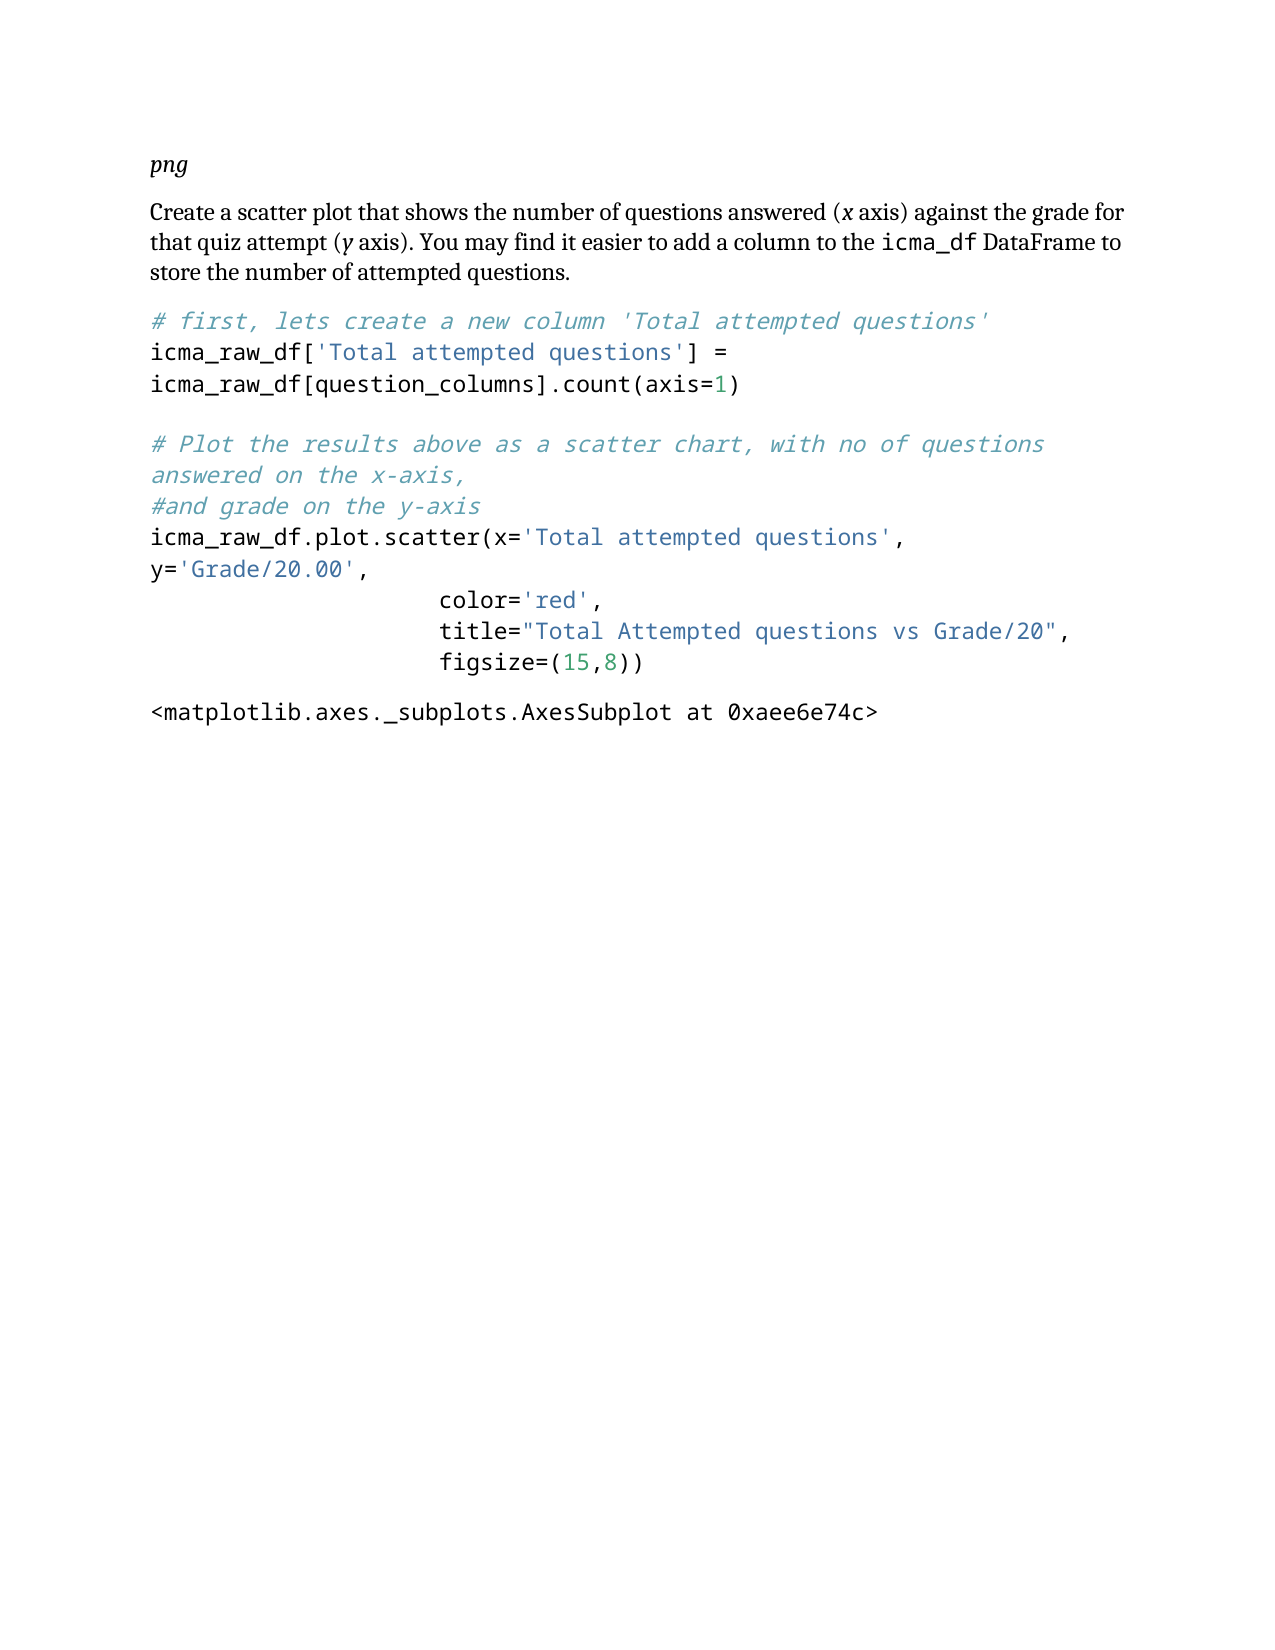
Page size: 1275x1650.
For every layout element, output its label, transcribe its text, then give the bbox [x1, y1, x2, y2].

text # first, lets create a new column 'Total attempted questions' icma_raw_df['Total attempted questions'] = icma_raw_df[question_columns].count(axis=1) # Plot the results above as a scatter chart, with no of questions answered on the x-axis, #and grade on the y-axis icma_raw_df.plot.scatter(x='Total attempted questions', y='Grade/20.00', color='red', title="Total Attempted questions vs Grade/20", figsize=(15,8)) [150, 305, 1125, 677]
text <matplotlib.axes._subplots.AxesSubplot at 0xaee6e74c> [150, 696, 1125, 727]
text png [150, 150, 1125, 179]
text Create a scatter plot that shows the number of questions answered (x axis) against the grade for that quiz attempt (y axis). You may find it easier to add a column to the icma_df DataFrame to store the number of attempted questions. [150, 197, 1125, 286]
